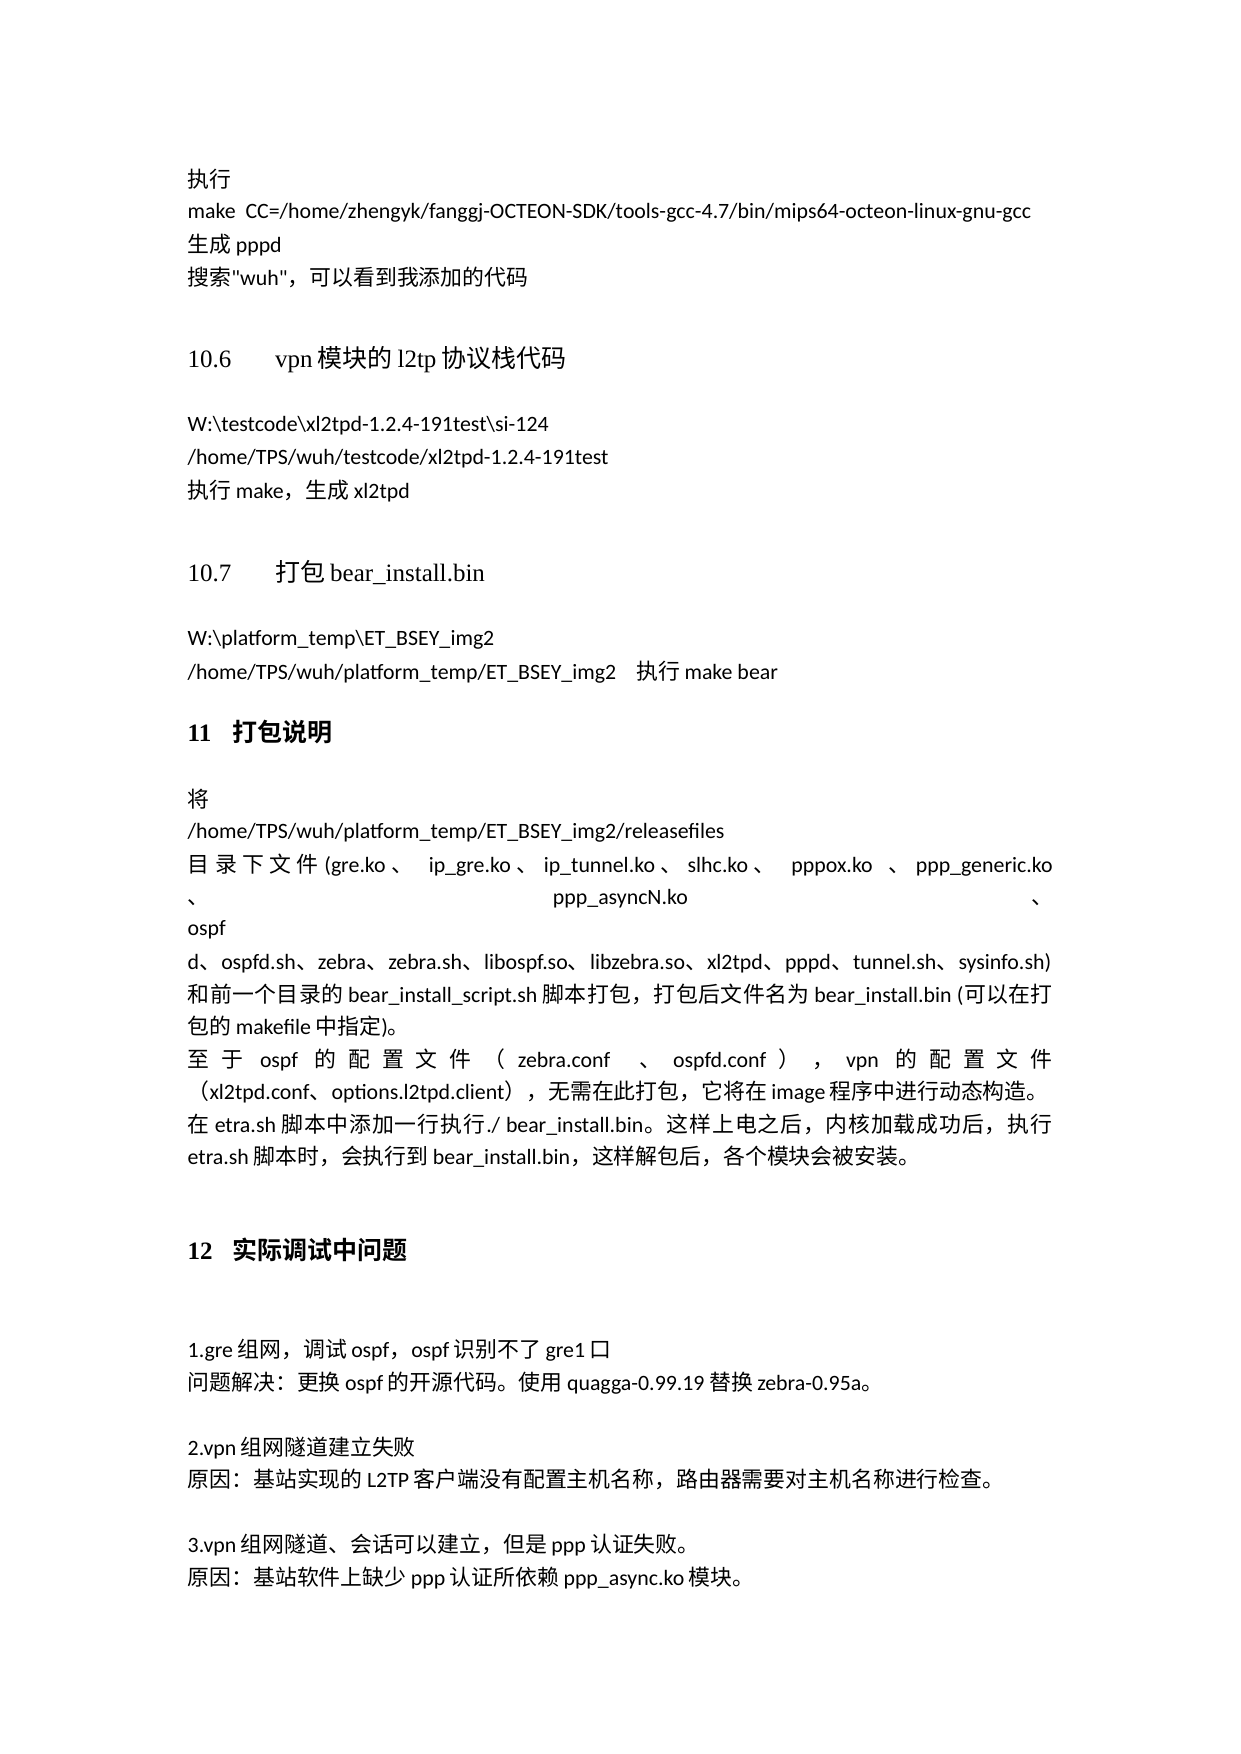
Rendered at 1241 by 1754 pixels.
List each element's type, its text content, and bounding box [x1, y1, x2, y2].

subtitle vpn模块的l2tp协议栈代码 [187, 324, 1053, 389]
text 执行 [187, 162, 1053, 194]
text /home/TPS/wuh/platform_temp/ET_BSEY_img2 执行make bear [187, 653, 1053, 686]
subtitle 实际调试中问题 [187, 1216, 1053, 1281]
text 至于ospf的配置文件（zebra.conf 、ospfd.conf），vpn的配置文件（xl2tpd.conf、options.l2tpd.client），无需在此打包，它将在image程序中进行动态构造。 [187, 1041, 1053, 1106]
text 生成pppd [187, 227, 1053, 259]
text 1.gre组网，调试ospf，ospf识别不了gre1口 [187, 1332, 1053, 1364]
text 在etra.sh脚本中添加一行执行./ bear_install.bin。这样上电之后，内核加载成功后，执行etra.sh脚本时，会执行到bear_install.bin，这样解包后，各个模块会被安装。 [187, 1106, 1053, 1171]
text W:\testcode\xl2tpd-1.2.4-191test\si-124 [187, 408, 1053, 440]
text 目录下文件(gre.ko、 ip_gre.ko、ip_tunnel.ko、slhc.ko、 pppox.ko 、ppp_generic.ko 、ppp_asyncN.ko、 ospfd、ospfd.sh、zebra、zebra.sh、libospf.so、libzebra.so、xl2tpd、pppd、tunnel.sh、sysinfo.sh)和前一个目录的bear_install_script.sh脚本打包，打包后文件名为bear_install.bin (可以在打包的makefile中指定)。 [187, 846, 1053, 1041]
text 2.vpn组网隧道建立失败 原因：基站实现的L2TP客户端没有配置主机名称，路由器需要对主机名称进行检查。 [187, 1429, 1053, 1494]
text 执行make，生成xl2tpd [187, 473, 1053, 505]
text /home/TPS/wuh/testcode/xl2tpd-1.2.4-191test [187, 440, 1053, 473]
subtitle 打包说明 [187, 698, 1053, 763]
text 搜索"wuh"，可以看到我添加的代码 [187, 259, 1053, 292]
text make CC=/home/zhengyk/fanggj-OCTEON-SDK/tools-gcc-4.7/bin/mips64-octeon-linux-gnu-gcc [187, 194, 1053, 227]
subtitle 打包bear_install.bin [187, 538, 1053, 603]
text 3.vpn组网隧道、会话可以建立，但是ppp认证失败。 [187, 1527, 1053, 1559]
text 原因：基站软件上缺少ppp认证所依赖ppp_async.ko模块。 [187, 1559, 1053, 1592]
text 将 [187, 781, 1053, 814]
text 问题解决：更换ospf的开源代码。使用quagga-0.99.19替换zebra-0.95a。 [187, 1364, 1053, 1397]
text W:\platform_temp\ET_BSEY_img2 [187, 621, 1053, 653]
text /home/TPS/wuh/platform_temp/ET_BSEY_img2/releasefiles [187, 814, 1053, 846]
